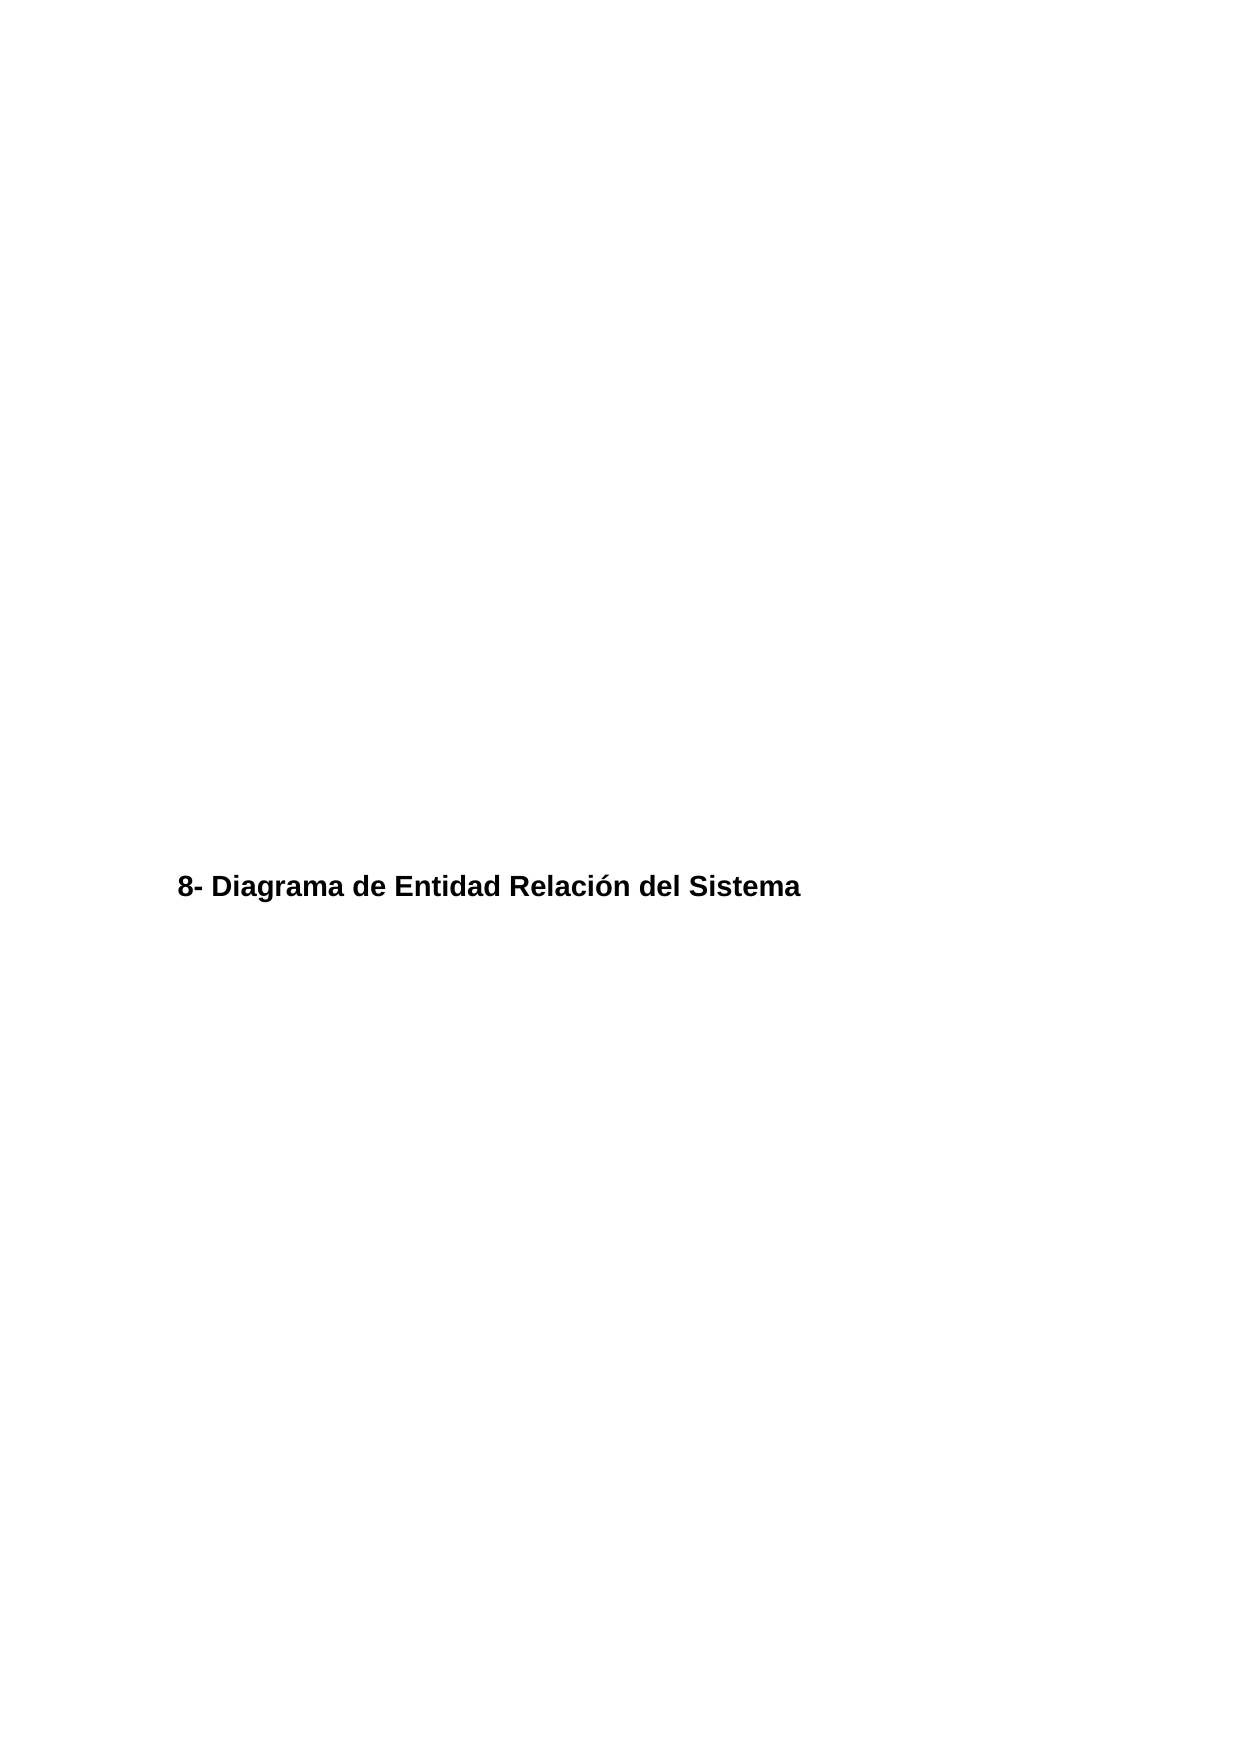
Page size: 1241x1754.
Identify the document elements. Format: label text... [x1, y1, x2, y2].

text 8- Diagrama de Entidad Relación del Sistema [177, 869, 1063, 902]
